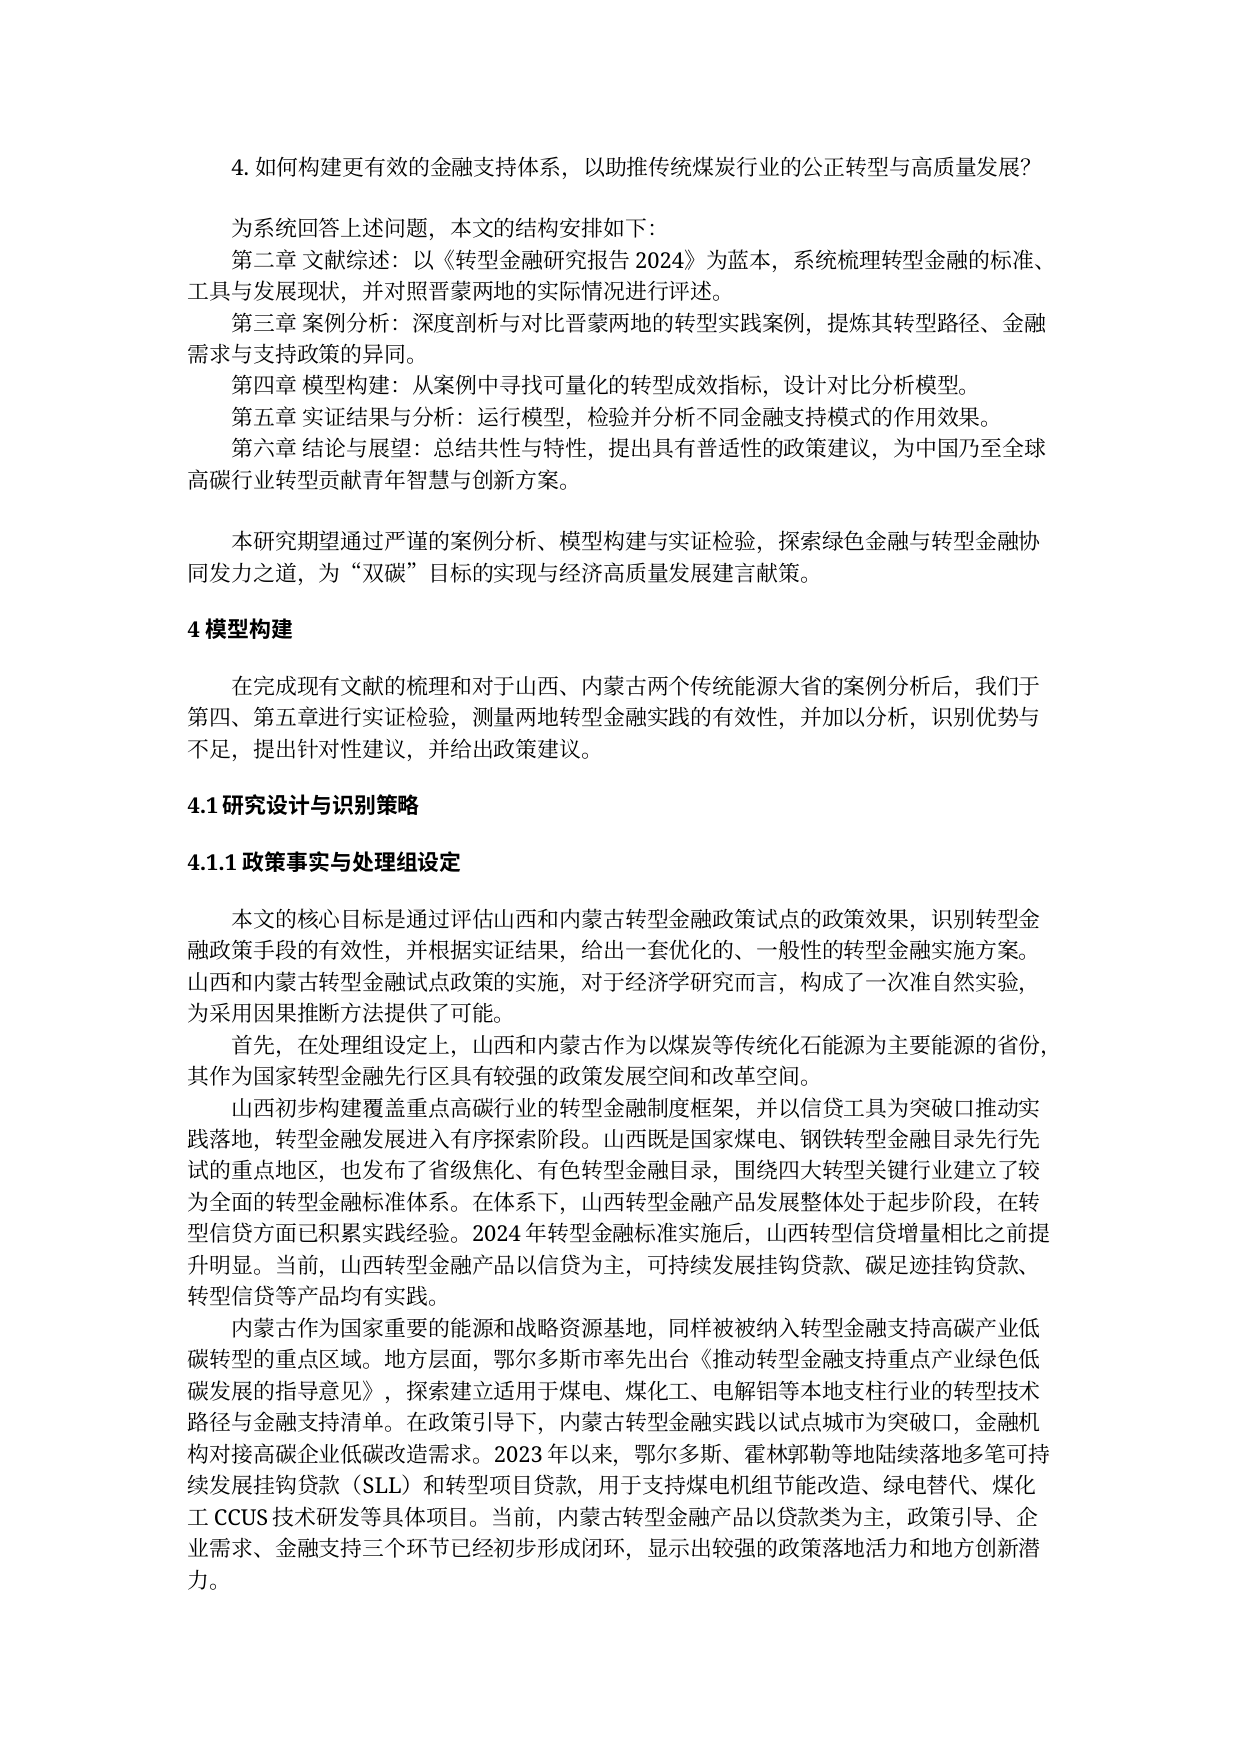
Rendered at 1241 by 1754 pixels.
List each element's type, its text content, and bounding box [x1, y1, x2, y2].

text 首先，在处理组设定上，山西和内蒙古作为以煤炭等传统化石能源为主要能源的省份，其作为国家转型金融先行区具有较强的政策发展空间和改革空间。 [187, 1028, 1053, 1091]
text 4 模型构建 [187, 612, 1053, 644]
text 第五章 实证结果与分析：运行模型，检验并分析不同金融支持模式的作用效果。 [187, 400, 1053, 432]
text 本文的核心目标是通过评估山西和内蒙古转型金融政策试点的政策效果，识别转型金融政策手段的有效性，并根据实证结果，给出一套优化的、一般性的转型金融实施方案。山西和内蒙古转型金融试点政策的实施，对于经济学研究而言，构成了一次准自然实验，为采用因果推断方法提供了可能。 [187, 902, 1053, 1028]
text 第三章 案例分析：深度剖析与对比晋蒙两地的转型实践案例，提炼其转型路径、金融需求与支持政策的异同。 [187, 306, 1053, 369]
text 山西初步构建覆盖重点高碳行业的转型金融制度框架，并以信贷工具为突破口推动实践落地，转型金融发展进入有序探索阶段。山西既是国家煤电、钢铁转型金融目录先行先试的重点地区，也发布了省级焦化、有色转型金融目录，围绕四大转型关键行业建立了较为全面的转型金融标准体系。在体系下，山西转型金融产品发展整体处于起步阶段，在转型信贷方面已积累实践经验。2024年转型金融标准实施后，山西转型信贷增量相比之前提升明显。当前，山西转型金融产品以信贷为主，可持续发展挂钩贷款、碳足迹挂钩贷款、转型信贷等产品均有实践。 [187, 1091, 1053, 1311]
text 内蒙古作为国家重要的能源和战略资源基地，同样被被纳入转型金融支持高碳产业低碳转型的重点区域。地方层面，鄂尔多斯市率先出台《推动转型金融支持重点产业绿色低碳发展的指导意见》，探索建立适用于煤电、煤化工、电解铝等本地支柱行业的转型技术路径与金融支持清单。在政策引导下，内蒙古转型金融实践以试点城市为突破口，金融机构对接高碳企业低碳改造需求。2023年以来，鄂尔多斯、霍林郭勒等地陆续落地多笔可持续发展挂钩贷款（SLL）和转型项目贷款，用于支持煤电机组节能改造、绿电替代、煤化工CCUS技术研发等具体项目。当前，内蒙古转型金融产品以贷款类为主，政策引导、企业需求、金融支持三个环节已经初步形成闭环，显示出较强的政策落地活力和地方创新潜力。 [187, 1311, 1053, 1594]
text 为系统回答上述问题，本文的结构安排如下： [187, 211, 1053, 243]
text 第六章 结论与展望：总结共性与特性，提出具有普适性的政策建议，为中国乃至全球高碳行业转型贡献青年智慧与创新方案。 [187, 432, 1053, 494]
text 4.1研究设计与识别策略 [187, 788, 1053, 820]
text 本研究期望通过严谨的案例分析、模型构建与实证检验，探索绿色金融与转型金融协同发力之道，为“双碳”目标的实现与经济高质量发展建言献策。 [187, 524, 1053, 587]
text 第二章 文献综述：以《转型金融研究报告2024》为蓝本，系统梳理转型金融的标准、工具与发展现状，并对照晋蒙两地的实际情况进行评述。 [187, 243, 1053, 306]
list 如何构建更有效的金融支持体系，以助推传统煤炭行业的公正转型与高质量发展？ [187, 150, 1053, 182]
text 第四章 模型构建：从案例中寻找可量化的转型成效指标，设计对比分析模型。 [187, 369, 1053, 400]
text 在完成现有文献的梳理和对于山西、内蒙古两个传统能源大省的案例分析后，我们于第四、第五章进行实证检验，测量两地转型金融实践的有效性，并加以分析，识别优势与不足，提出针对性建议，并给出政策建议。 [187, 669, 1053, 763]
text 4.1.1 政策事实与处理组设定 [187, 845, 1053, 877]
